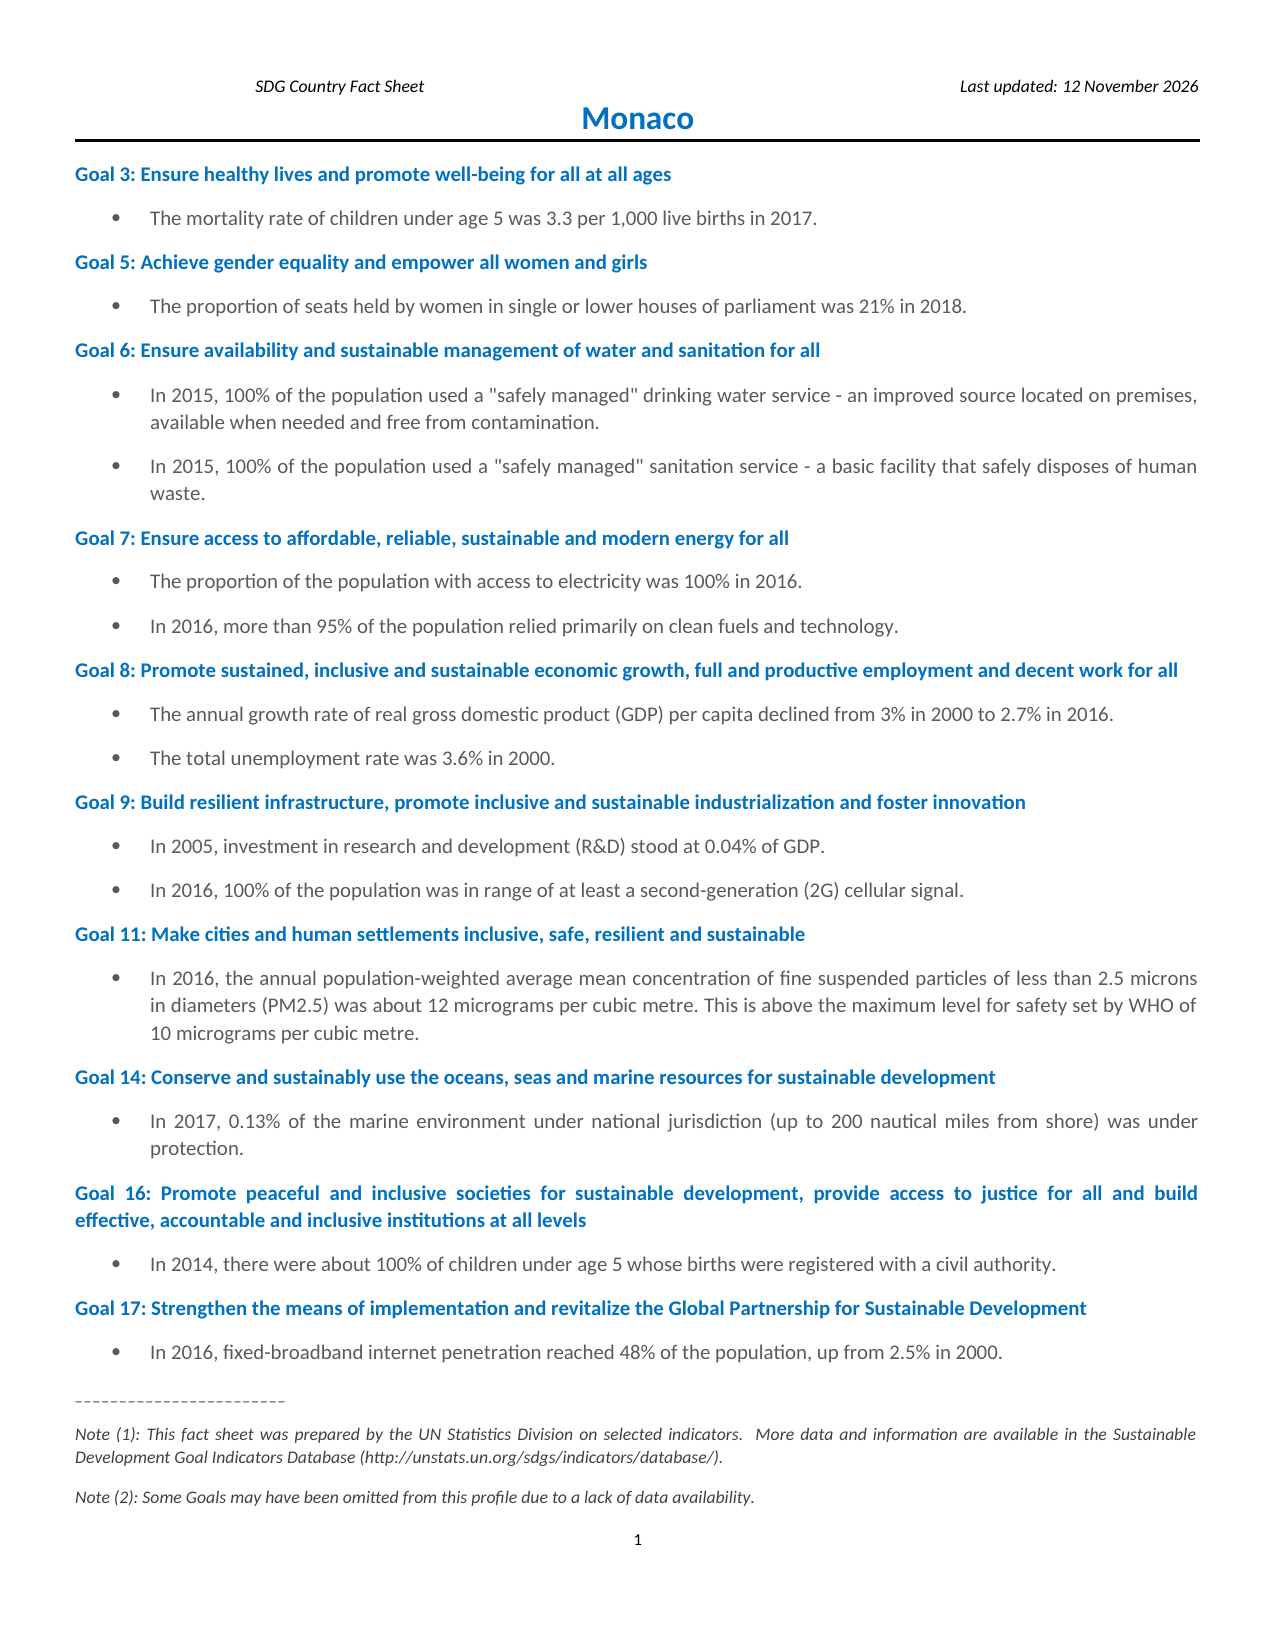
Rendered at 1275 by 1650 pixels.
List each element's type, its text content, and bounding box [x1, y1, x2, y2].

list The proportion of the population with access to electricity was 100% in 2016. [112, 569, 1200, 594]
text Goal 7: Ensure access to affordable, reliable, sustainable and modern energy for all [75, 525, 1200, 550]
text Goal 3: Ensure healthy lives and promote well-being for all at all ages [75, 161, 1200, 187]
list In 2015, 100% of the population used a "safely managed" sanitation service - a basic facility that safely disposes of human waste. [112, 453, 1200, 506]
list In 2016, the annual population-weighted average mean concentration of fine suspended particles of less than 2.5 microns in diameters (PM2.5) was about 12 micrograms per cubic metre. This is above the maximum level for safety set by WHO of 10 micrograms per cubic metre. [112, 965, 1200, 1046]
list In 2016, fixed-broadband internet penetration reached 48% of the population, up from 2.5% in 2000. [112, 1339, 1200, 1365]
text Note (1): This fact sheet was prepared by the UN Statistics Division on selected indicators. More data and information are available in the Sustainable Development Goal Indicators Database (http://unstats.un.org/sdgs/indicators/database/). [75, 1423, 1200, 1468]
list The annual growth rate of real gross domestic product (GDP) per capita declined from 3% in 2000 to 2.7% in 2016. [112, 701, 1200, 726]
text Goal 16: Promote peaceful and inclusive societies for sustainable development, provide access to justice for all and build effective, accountable and inclusive institutions at all levels [75, 1180, 1200, 1232]
text Goal 6: Ensure availability and sustainable management of water and sanitation for all [75, 338, 1200, 363]
text ________________________ [75, 1383, 1200, 1405]
list In 2014, there were about 100% of children under age 5 whose births were registered with a civil authority. [112, 1251, 1200, 1277]
list The mortality rate of children under age 5 was 3.3 per 1,000 live births in 2017. [112, 206, 1200, 231]
list The proportion of seats held by women in single or lower houses of parliament was 21% in 2018. [112, 294, 1200, 319]
text Goal 14: Conserve and sustainably use the oceans, seas and marine resources for sustainable development [75, 1064, 1200, 1089]
text Goal 11: Make cities and human settlements inclusive, safe, resilient and sustainable [75, 921, 1200, 947]
list The total unemployment rate was 3.6% in 2000. [112, 745, 1200, 770]
text Goal 8: Promote sustained, inclusive and sustainable economic growth, full and productive employment and decent work for all [75, 657, 1200, 682]
list In 2015, 100% of the population used a "safely managed" drinking water service - an improved source located on premises, available when needed and free from contamination. [112, 382, 1200, 434]
list In 2017, 0.13% of the marine environment under national jurisdiction (up to 200 nautical miles from shore) was under protection. [112, 1108, 1200, 1161]
list In 2016, more than 95% of the population relied primarily on clean fuels and technology. [112, 613, 1200, 638]
text Note (2): Some Goals may have been omitted from this profile due to a lack of data availability. [75, 1487, 1200, 1508]
list In 2016, 100% of the population was in range of at least a second-generation (2G) cellular signal. [112, 877, 1200, 903]
text Monaco [75, 97, 1200, 139]
text Goal 9: Build resilient infrastructure, promote inclusive and sustainable industrialization and foster innovation [75, 789, 1200, 814]
list In 2005, investment in research and development (R&D) stood at 0.04% of GDP. [112, 833, 1200, 858]
text Goal 17: Strengthen the means of implementation and revitalize the Global Partnership for Sustainable Development [75, 1295, 1200, 1321]
text Goal 5: Achieve gender equality and empower all women and girls [75, 249, 1200, 275]
